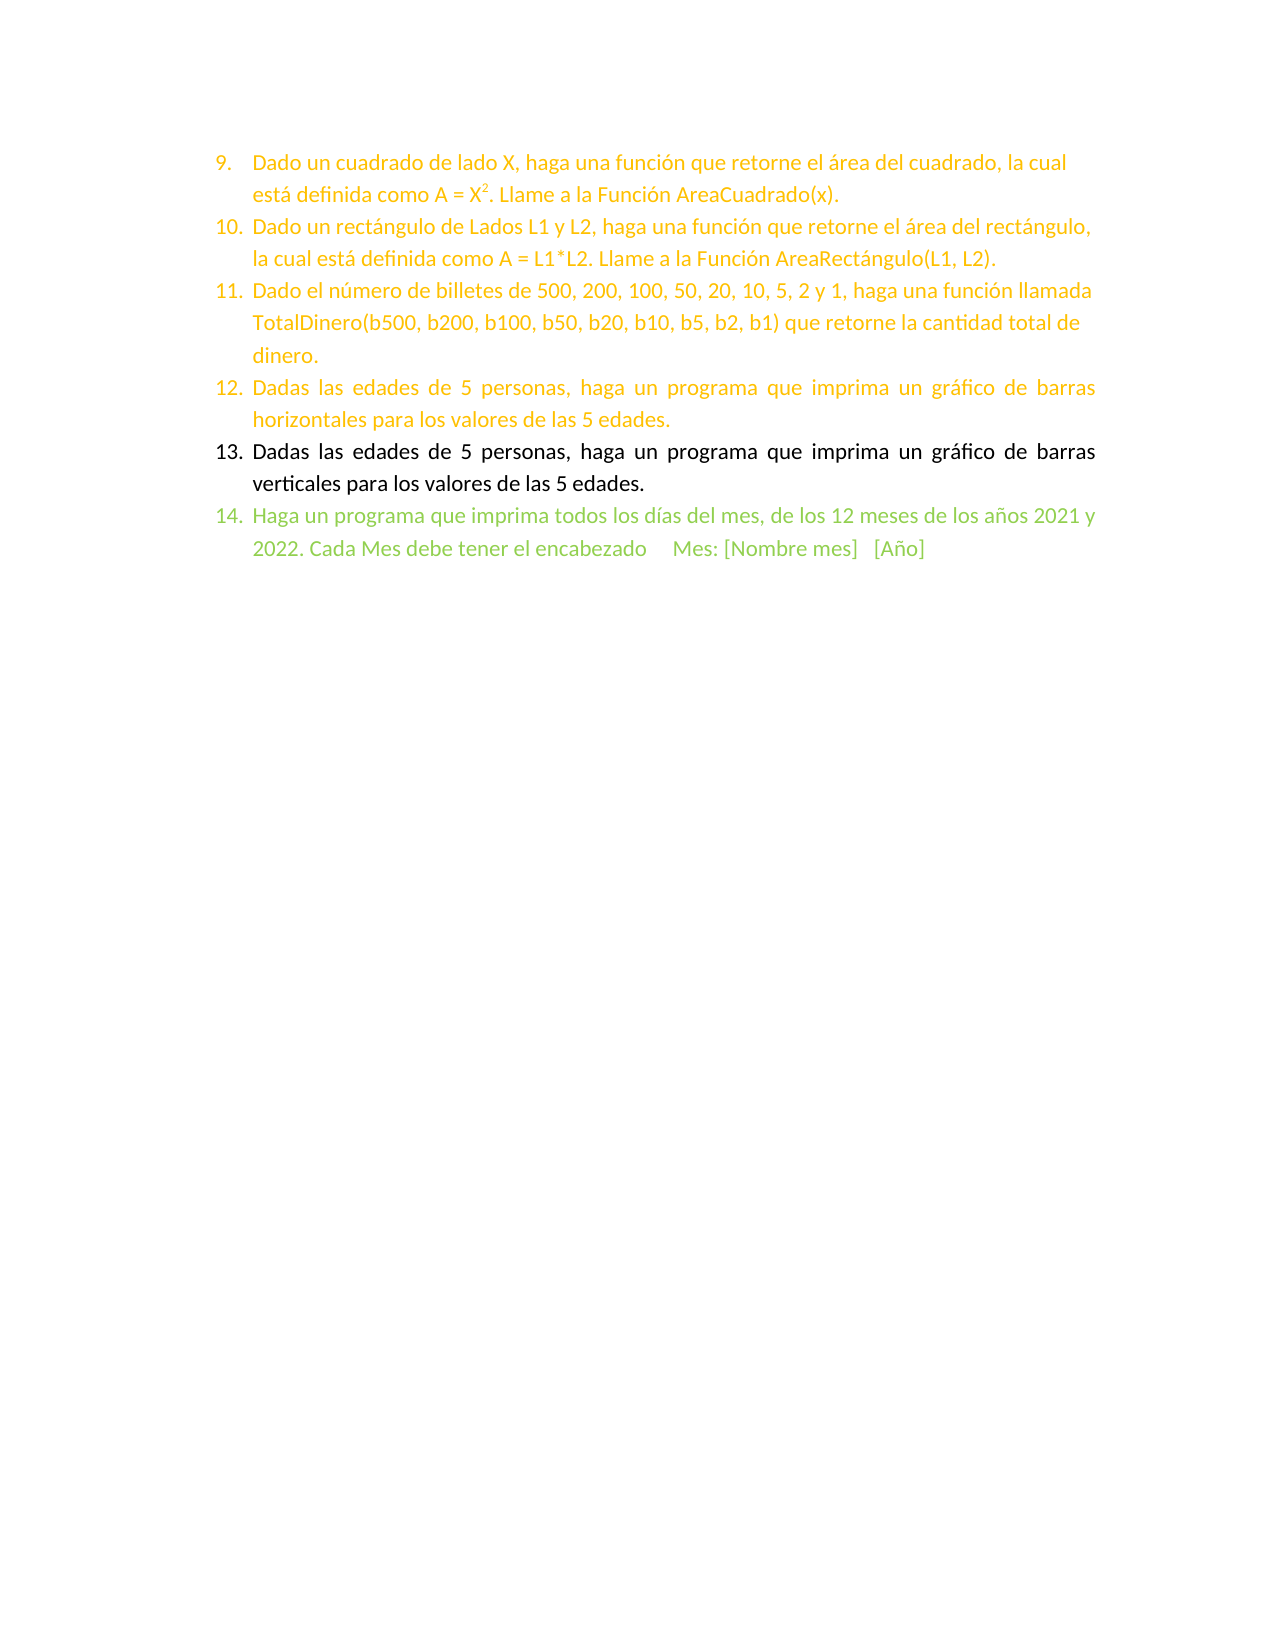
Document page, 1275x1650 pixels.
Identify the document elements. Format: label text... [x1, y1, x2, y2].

list Dado el número de billetes de 500, 200, 100, 50, 20, 10, 5, 2 y 1, haga una función llamada TotalDinero(b500, b200, b100, b50, b20, b10, b5, b2, b1) que retorne la cantidad total de dinero. [215, 276, 1098, 369]
list Dadas las edades de 5 personas, haga un programa que imprima un gráfico de barras verticales para los valores de las 5 edades. [215, 437, 1098, 497]
list Haga un programa que imprima todos los días del mes, de los 12 meses de los años 2021 y 2022. Cada Mes debe tener el encabezado Mes: [Nombre mes] [Año] [215, 502, 1098, 562]
list Dadas las edades de 5 personas, haga un programa que imprima un gráfico de barras horizontales para los valores de las 5 edades. [215, 373, 1098, 433]
list Dado un cuadrado de lado X, haga una función que retorne el área del cuadrado, la cual está definida como A = X2. Llame a la Función AreaCuadrado(x). [215, 148, 1098, 208]
list Dado un rectángulo de Lados L1 y L2, haga una función que retorne el área del rectángulo, la cual está definida como A = L1*L2. Llame a la Función AreaRectángulo(L1, L2). [215, 212, 1098, 272]
